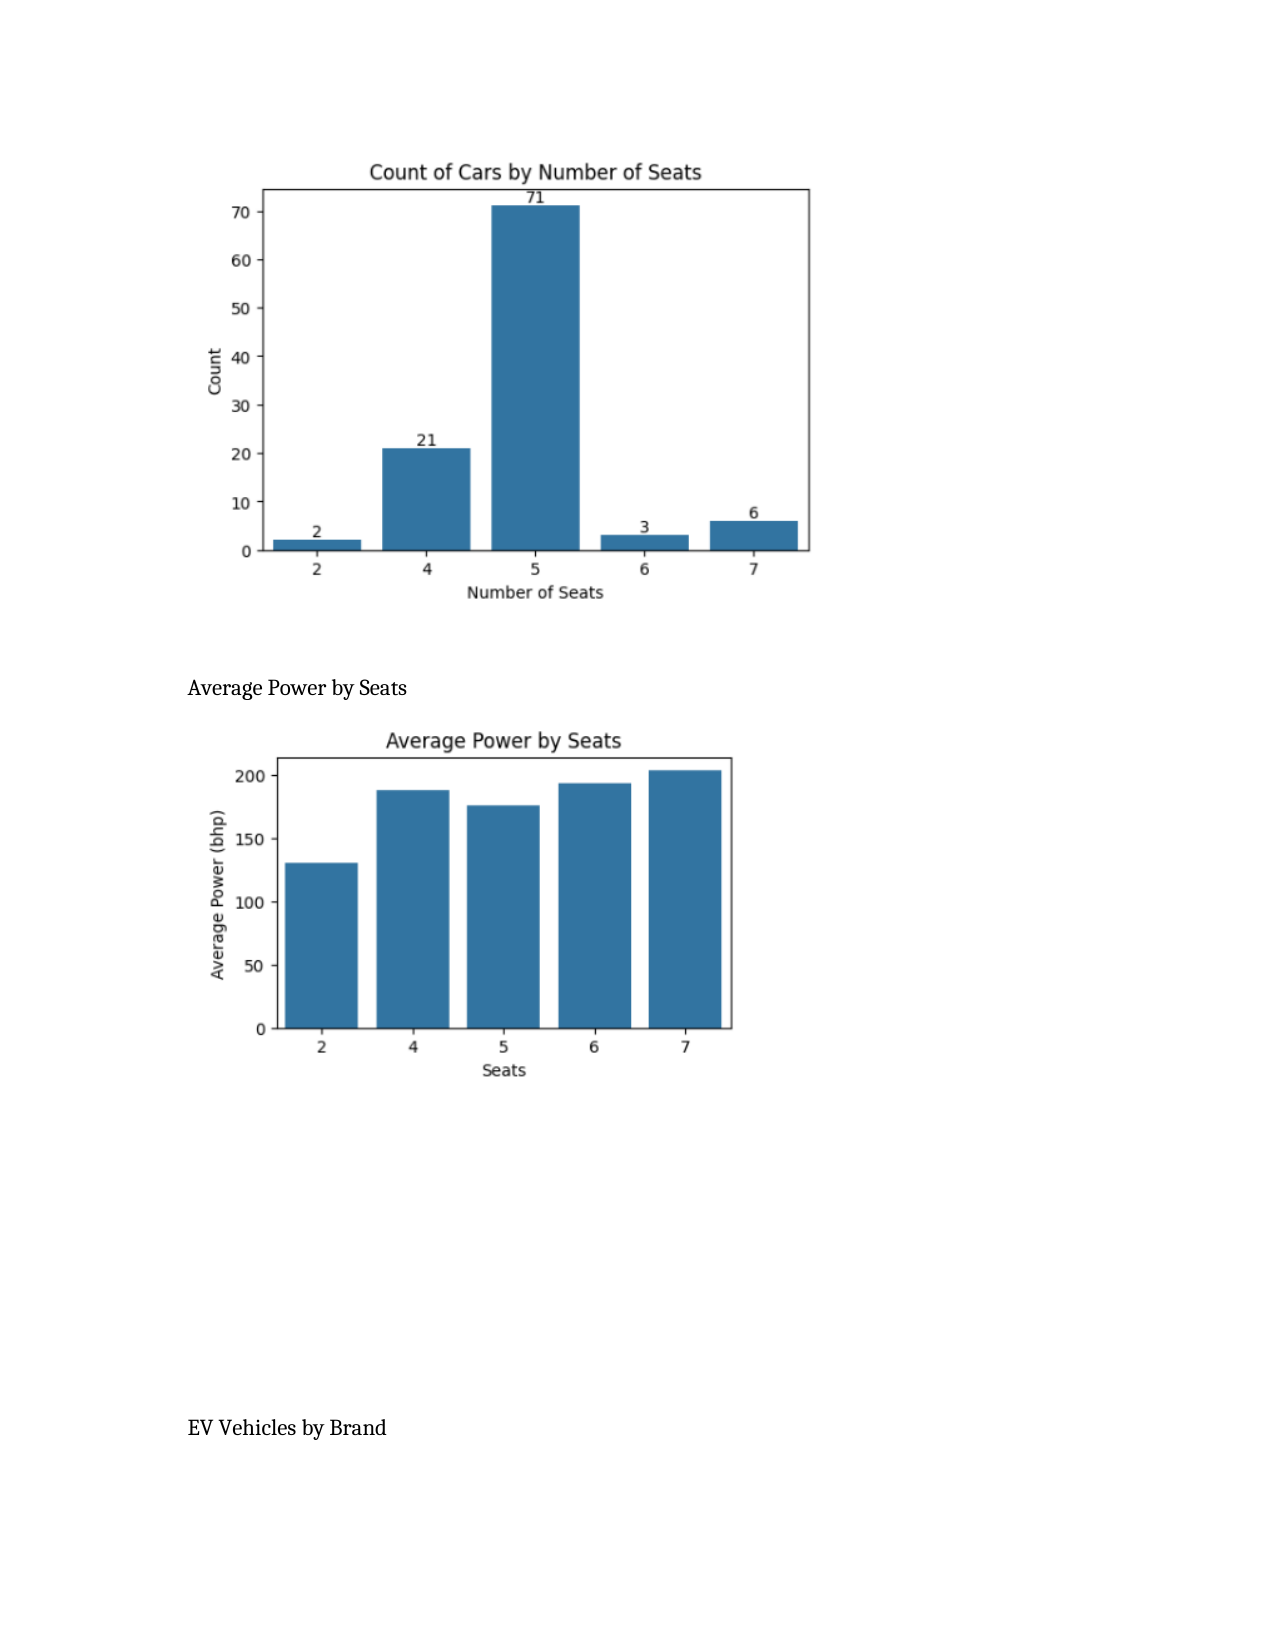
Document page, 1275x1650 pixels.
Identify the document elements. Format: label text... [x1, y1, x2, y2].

text EV Vehicles by Brand [187, 1415, 1087, 1441]
picture [187, 150, 873, 610]
picture [187, 725, 784, 1084]
